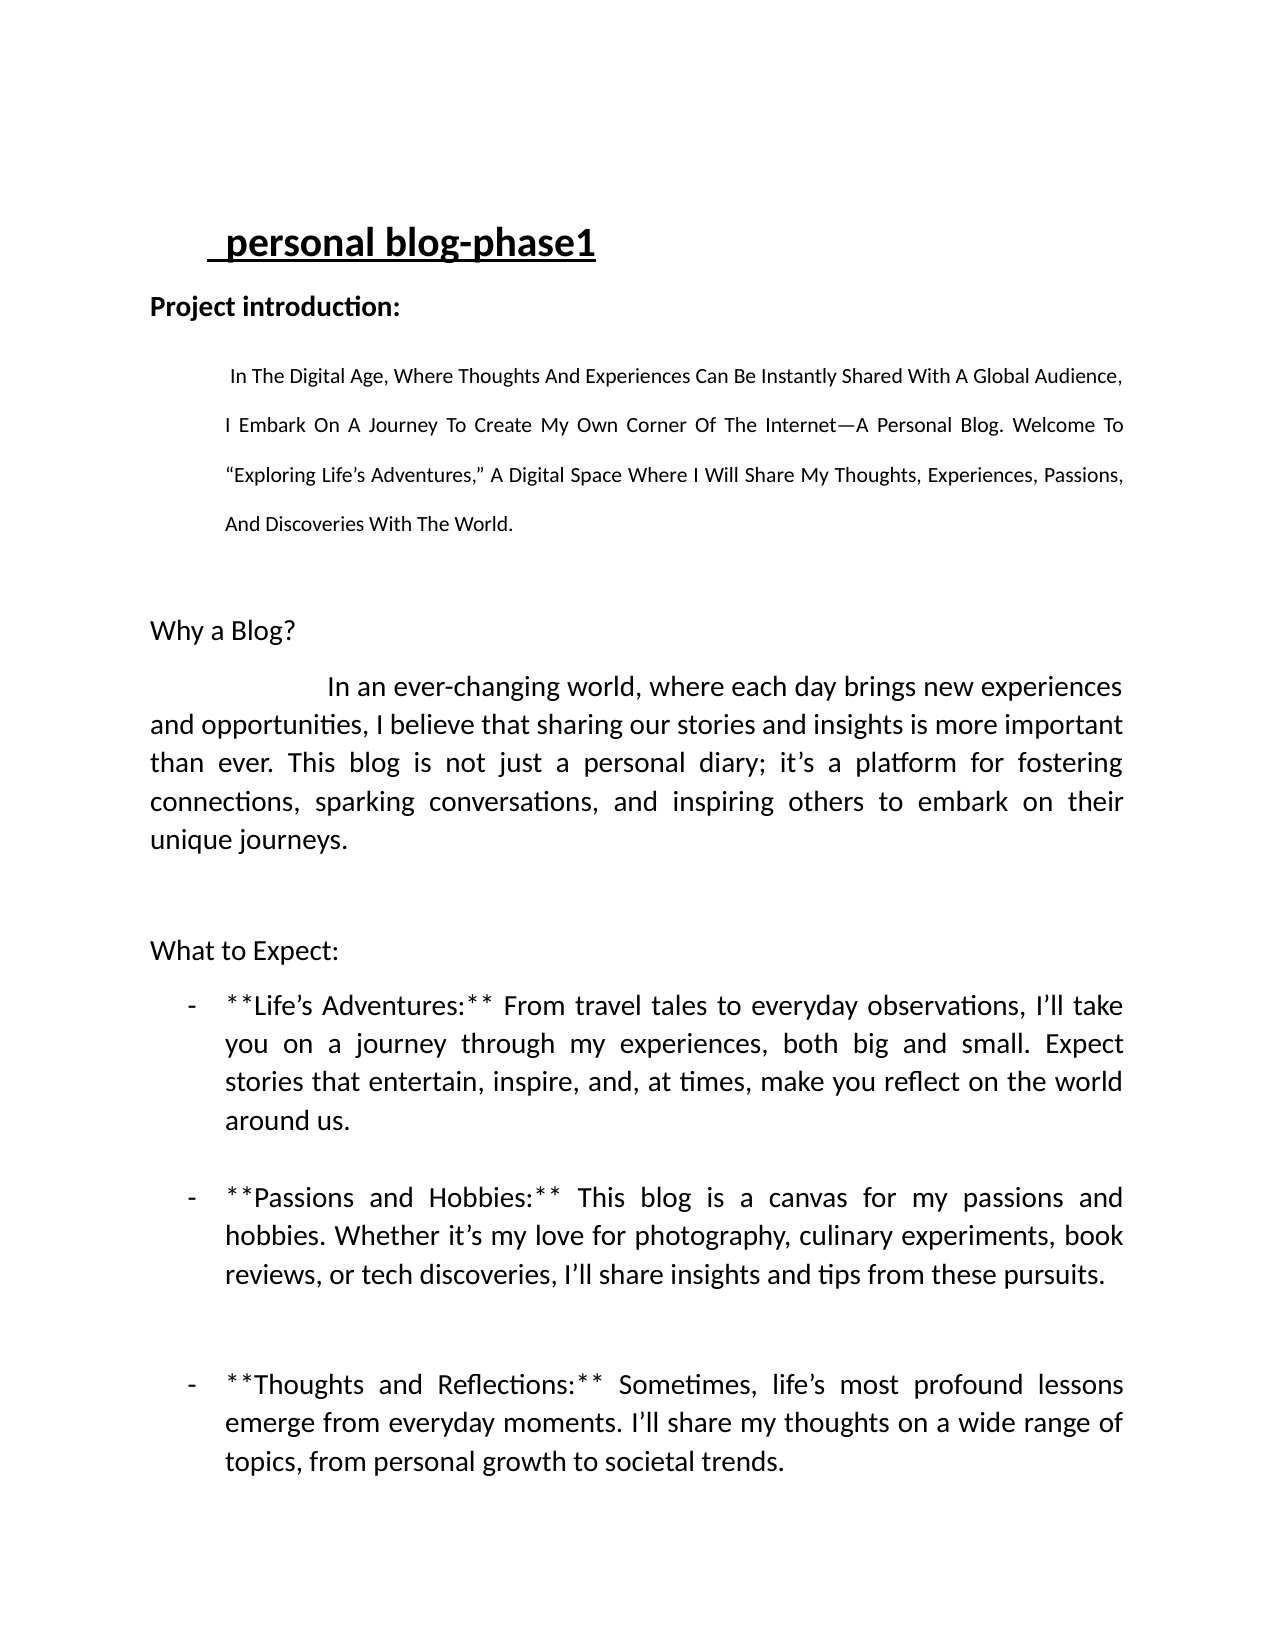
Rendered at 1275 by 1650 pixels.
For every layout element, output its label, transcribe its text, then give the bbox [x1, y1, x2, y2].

text Why a Blog? [150, 612, 1125, 648]
text In an ever-changing world, where each day brings new experiences and opportunities, I believe that sharing our stories and insights is more important than ever. This blog is not just a personal diary; it’s a platform for fostering connections, sparking conversations, and inspiring others to embark on their unique journeys. [150, 668, 1125, 857]
list **Life’s Adventures:** From travel tales to everyday observations, I’ll take you on a journey through my experiences, both big and small. Expect stories that entertain, inspire, and, at times, make you reflect on the world around us. [187, 987, 1125, 1138]
list **Thoughts and Reflections:** Sometimes, life’s most profound lessons emerge from everyday moments. I’ll share my thoughts on a wide range of topics, from personal growth to societal trends. [187, 1366, 1125, 1478]
text Project introduction: [150, 288, 1125, 323]
text In The Digital Age, Where Thoughts And Experiences Can Be Instantly Shared With A Global Audience, I Embark On A Journey To Create My Own Corner Of The Internet—A Personal Blog. Welcome To “Exploring Life’s Adventures,” A Digital Space Where I Will Share My Thoughts, Experiences, Passions, And Discoveries With The World. [150, 343, 1125, 537]
text What to Expect: [150, 932, 1125, 967]
list **Passions and Hobbies:** This blog is a canvas for my passions and hobbies. Whether it’s my love for photography, culinary experiments, book reviews, or tech discoveries, I’ll share insights and tips from these pursuits. [187, 1179, 1125, 1291]
text personal blog-phase1 [150, 216, 1125, 267]
